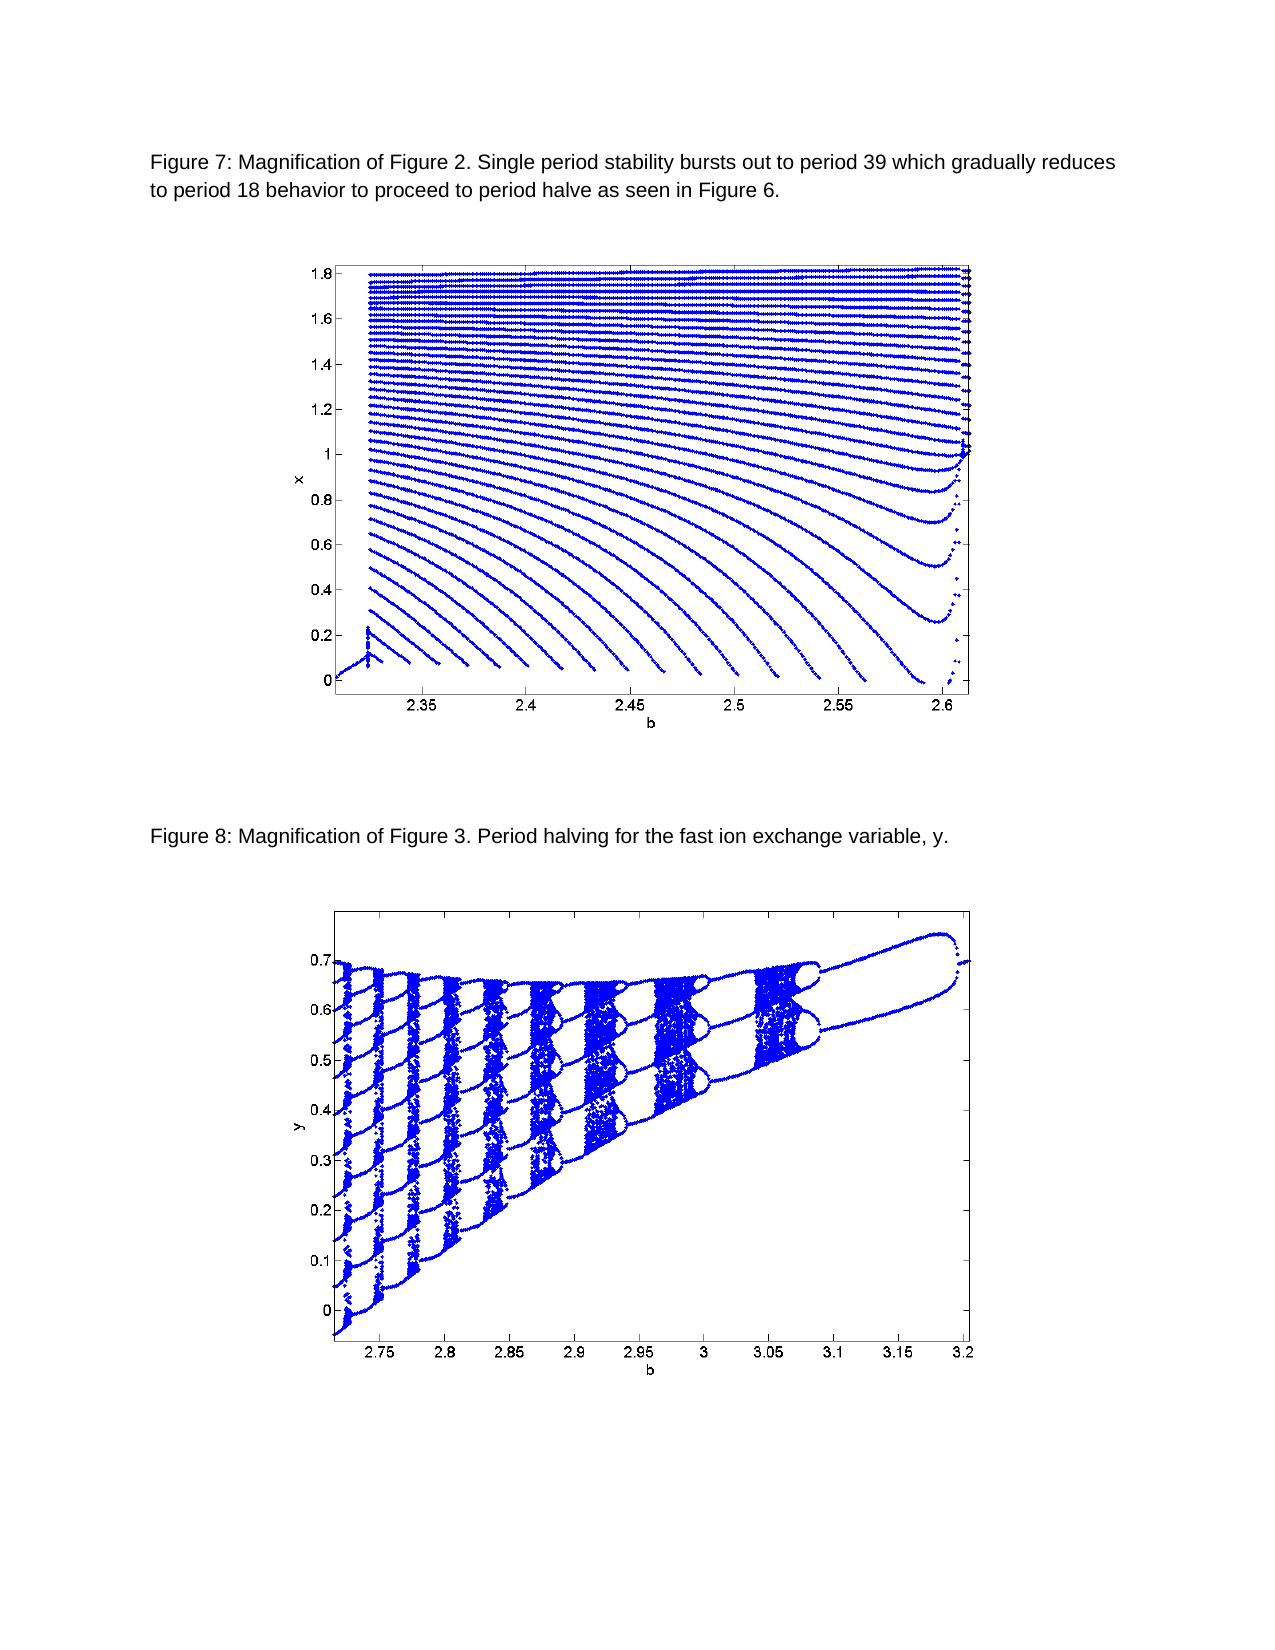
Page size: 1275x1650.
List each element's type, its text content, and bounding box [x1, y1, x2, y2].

picture [229, 225, 1046, 751]
text Figure 8: Magnification of Figure 3. Period halving for the fast ion exchange variable, y. [150, 824, 1125, 848]
text Figure 7: Magnification of Figure 2. Single period stability bursts out to period 39 which gradually reduces to period 18 behavior to proceed to period halve as seen in Figure 6. [150, 150, 1125, 201]
picture [228, 872, 1047, 1398]
